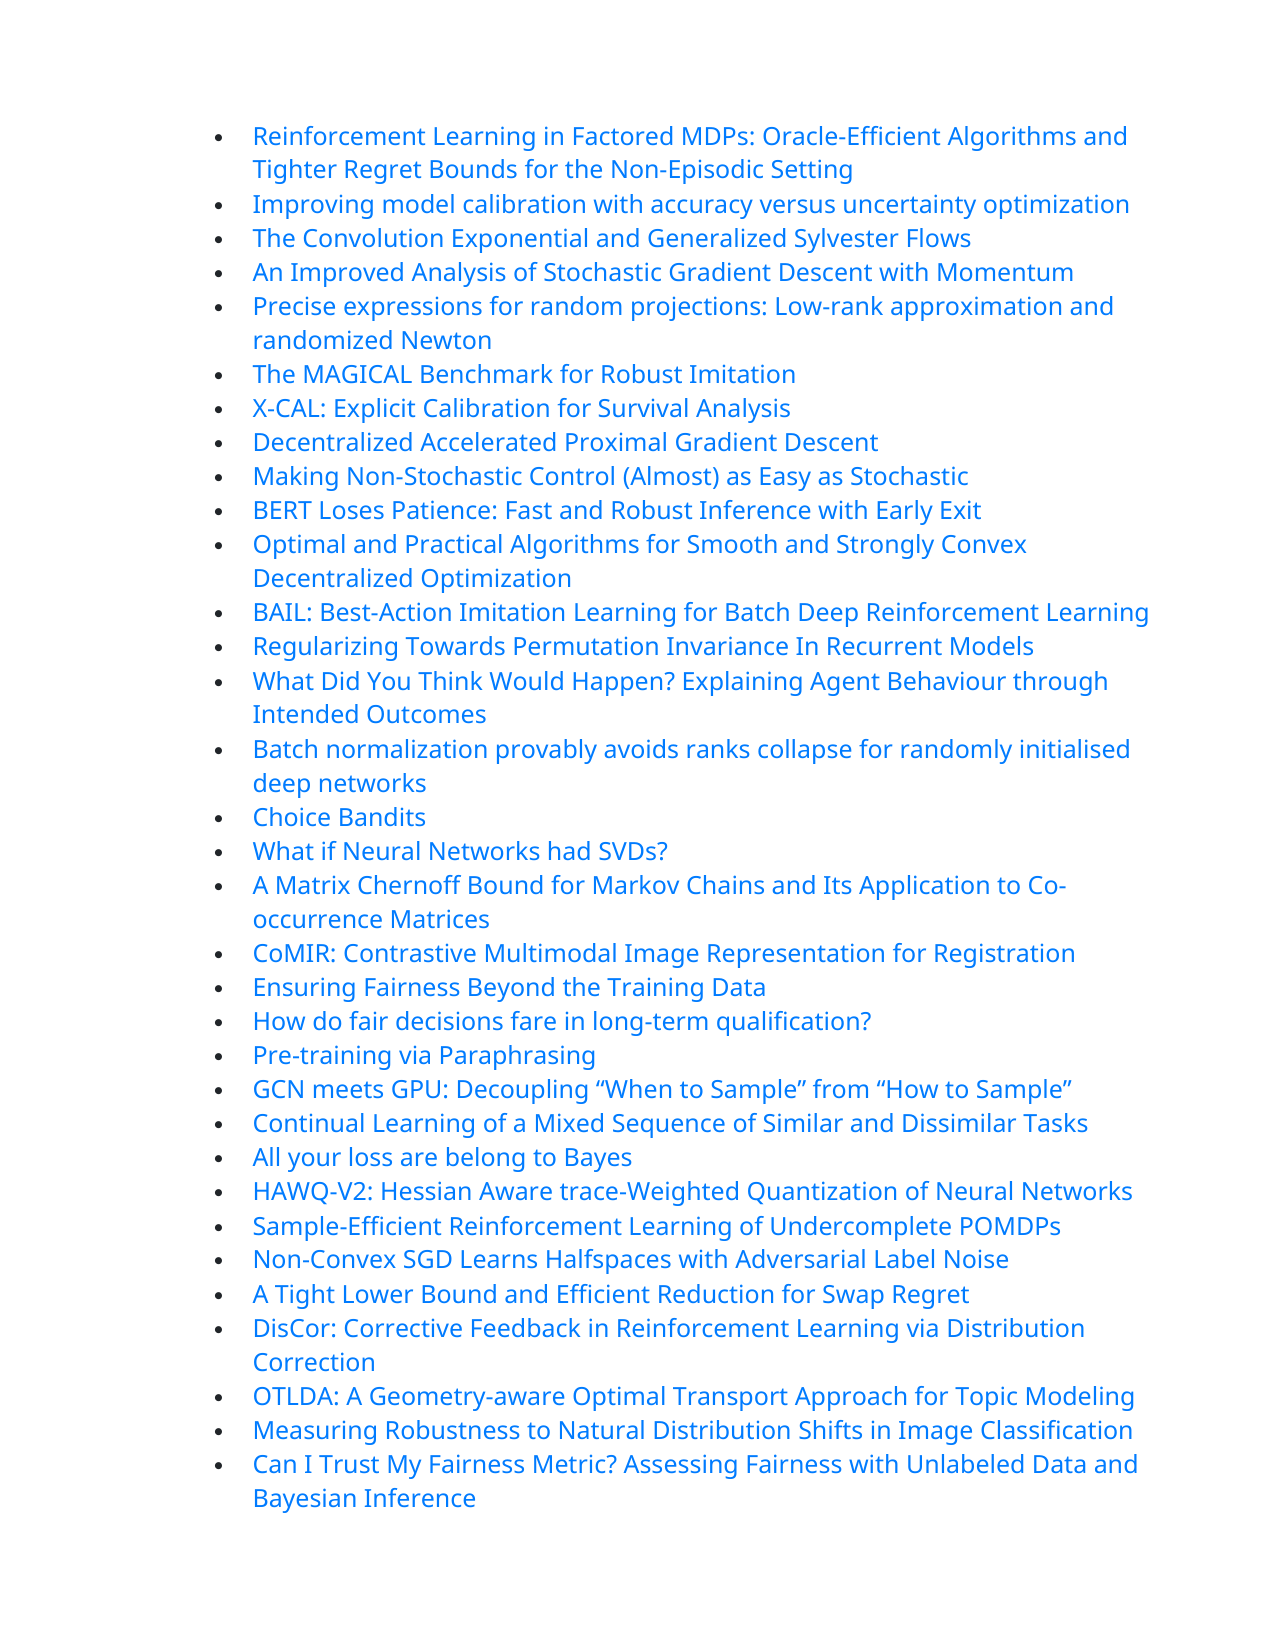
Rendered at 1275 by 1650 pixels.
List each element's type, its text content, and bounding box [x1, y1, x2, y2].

list Precise expressions for random projections: Low-rank approximation and randomized Newton [215, 288, 1186, 357]
list Non-Convex SGD Learns Halfspaces with Adversarial Label Noise [215, 1242, 1186, 1276]
list The Convolution Exponential and Generalized Sylvester Flows [215, 220, 1186, 254]
list How do fair decisions fare in long-term qualification? [215, 1004, 1186, 1038]
list BAIL: Best-Action Imitation Learning for Batch Deep Reinforcement Learning [215, 595, 1186, 629]
list GCN meets GPU: Decoupling “When to Sample” from “How to Sample” [215, 1072, 1186, 1106]
list What if Neural Networks had SVDs? [215, 833, 1186, 867]
list OTLDA: A Geometry-aware Optimal Transport Approach for Topic Modeling [215, 1378, 1186, 1412]
list Improving model calibration with accuracy versus uncertainty optimization [215, 186, 1186, 220]
list Pre-training via Paraphrasing [215, 1038, 1186, 1072]
list Reinforcement Learning in Factored MDPs: Oracle-Efficient Algorithms and Tighter Regret Bounds for the Non-Episodic Setting [215, 118, 1186, 186]
list CoMIR: Contrastive Multimodal Image Representation for Registration [215, 936, 1186, 970]
list Choice Bandits [215, 799, 1186, 833]
list A Tight Lower Bound and Efficient Reduction for Swap Regret [215, 1276, 1186, 1310]
list An Improved Analysis of Stochastic Gradient Descent with Momentum [215, 254, 1186, 288]
list X-CAL: Explicit Calibration for Survival Analysis [215, 391, 1186, 425]
list Sample-Efficient Reinforcement Learning of Undercomplete POMDPs [215, 1208, 1186, 1242]
list All your loss are belong to Bayes [215, 1140, 1186, 1174]
list Regularizing Towards Permutation Invariance In Recurrent Models [215, 629, 1186, 663]
list Decentralized Accelerated Proximal Gradient Descent [215, 425, 1186, 459]
list What Did You Think Would Happen? Explaining Agent Behaviour through Intended Outcomes [215, 663, 1186, 731]
list HAWQ-V2: Hessian Aware trace-Weighted Quantization of Neural Networks [215, 1174, 1186, 1208]
list Optimal and Practical Algorithms for Smooth and Strongly Convex Decentralized Optimization [215, 527, 1186, 595]
list Continual Learning of a Mixed Sequence of Similar and Dissimilar Tasks [215, 1106, 1186, 1140]
list Making Non-Stochastic Control (Almost) as Easy as Stochastic [215, 459, 1186, 493]
list Batch normalization provably avoids ranks collapse for randomly initialised deep networks [215, 731, 1186, 799]
list DisCor: Corrective Feedback in Reinforcement Learning via Distribution Correction [215, 1310, 1186, 1378]
list The MAGICAL Benchmark for Robust Imitation [215, 357, 1186, 391]
list Measuring Robustness to Natural Distribution Shifts in Image Classification [215, 1412, 1186, 1447]
list Ensuring Fairness Beyond the Training Data [215, 970, 1186, 1004]
list BERT Loses Patience: Fast and Robust Inference with Early Exit [215, 493, 1186, 527]
list A Matrix Chernoff Bound for Markov Chains and Its Application to Co-occurrence Matrices [215, 867, 1186, 936]
list Can I Trust My Fairness Metric? Assessing Fairness with Unlabeled Data and Bayesian Inference [215, 1447, 1186, 1515]
